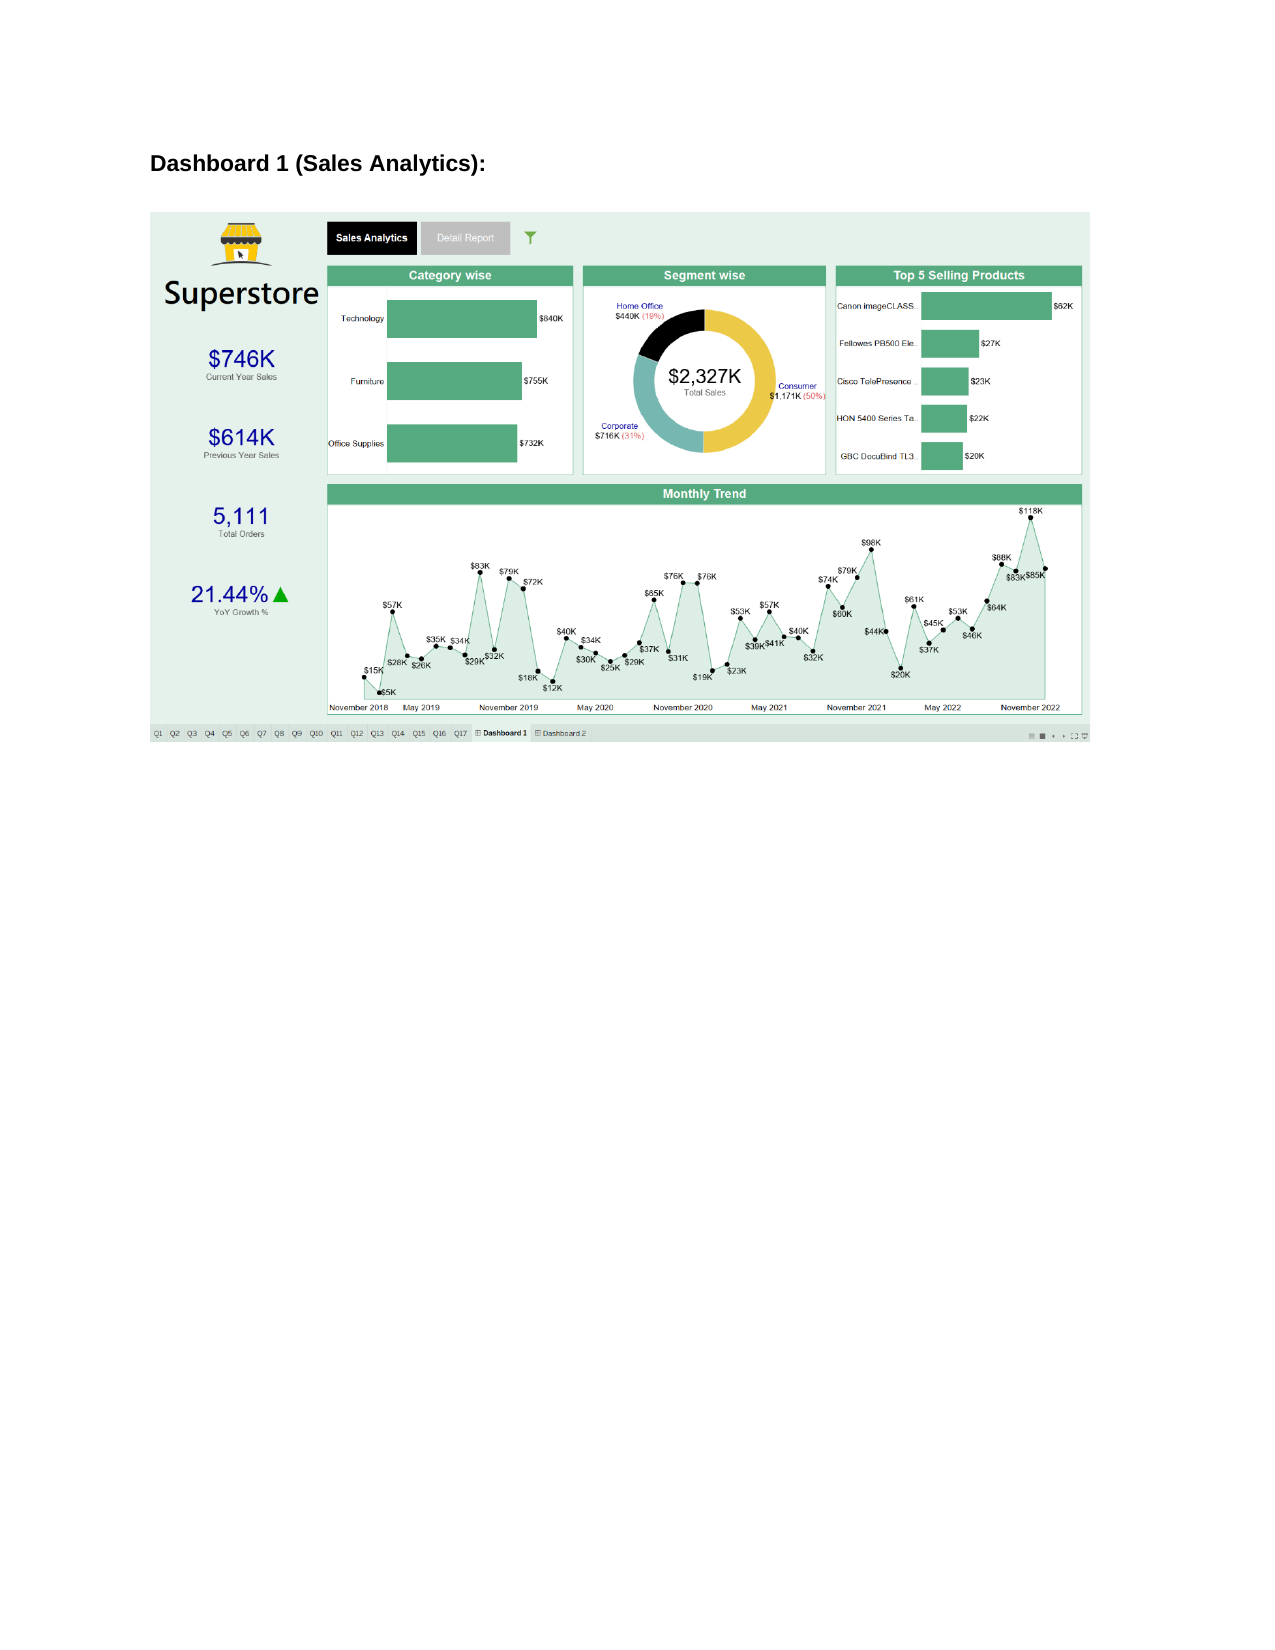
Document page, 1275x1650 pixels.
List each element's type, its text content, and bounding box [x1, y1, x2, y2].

text Dashboard 1 (Sales Analytics): [150, 150, 1125, 176]
picture [150, 212, 1091, 741]
